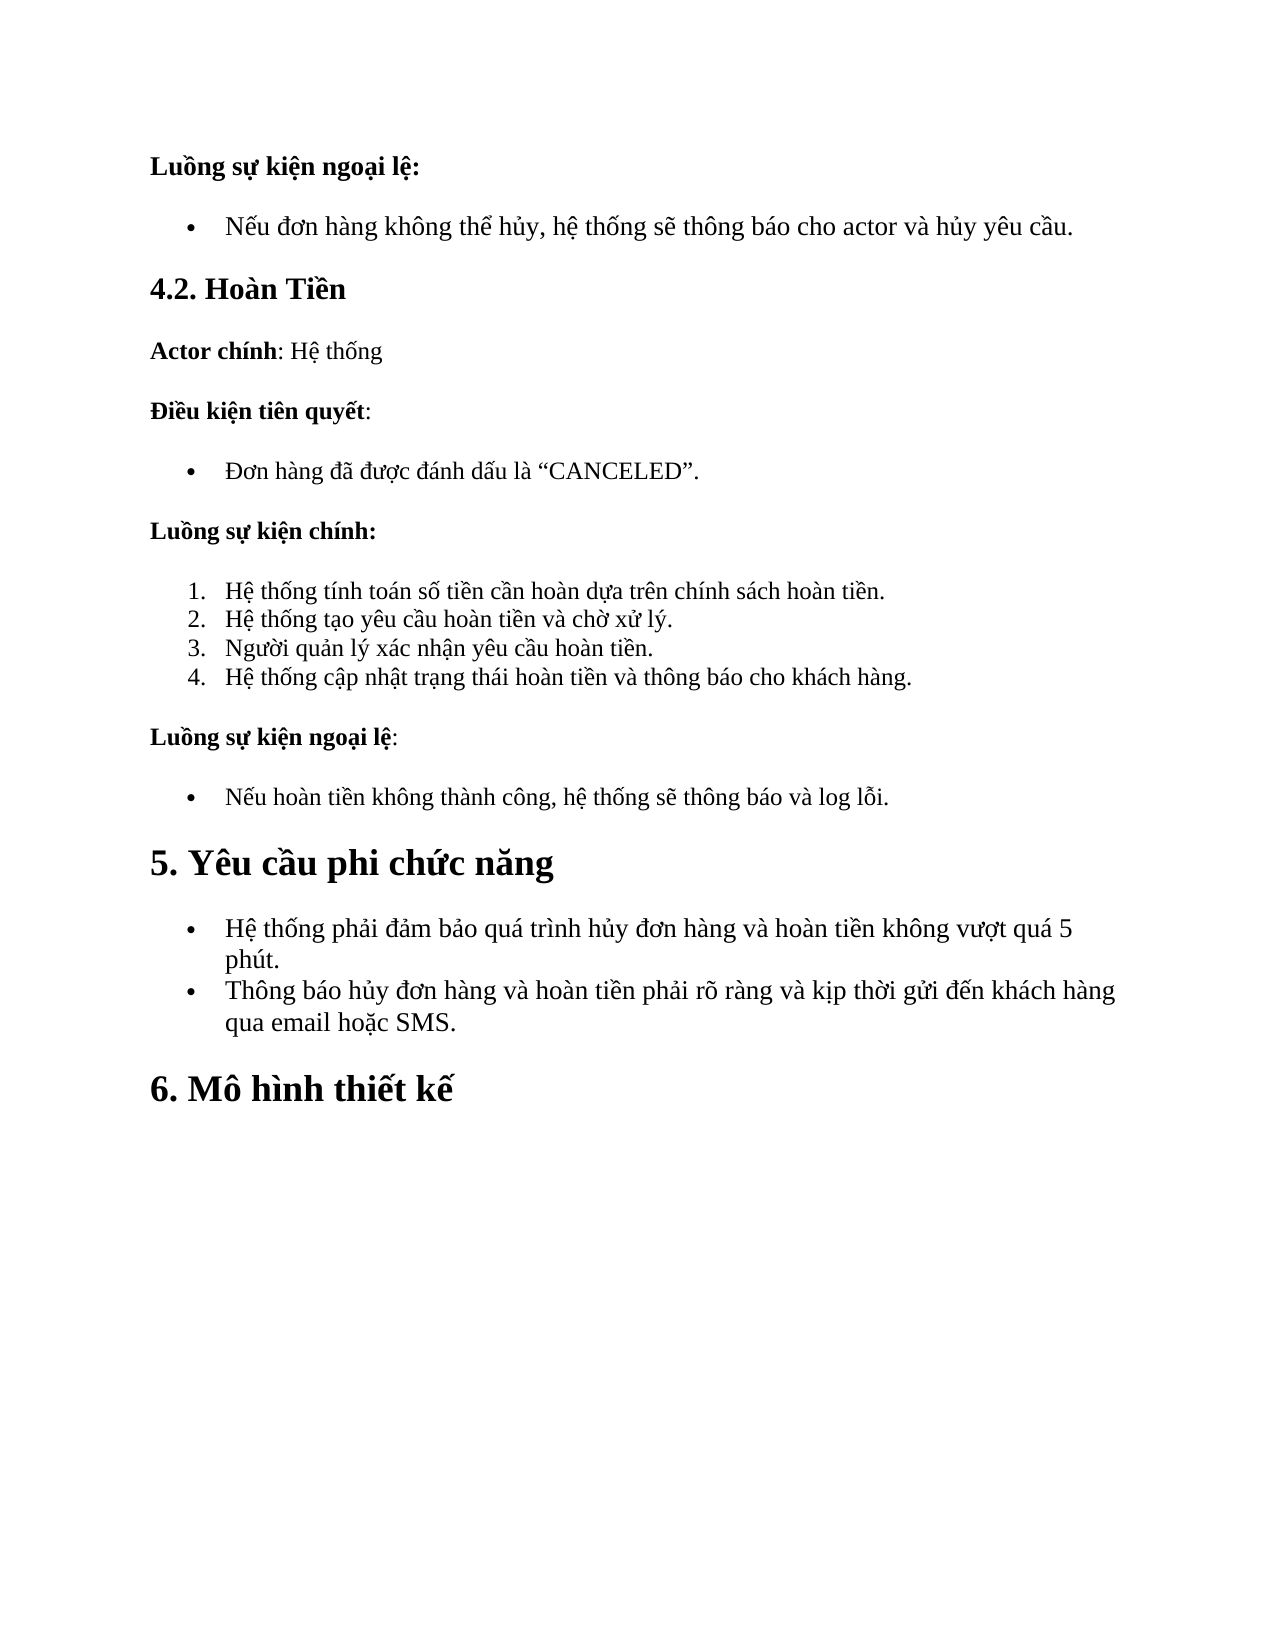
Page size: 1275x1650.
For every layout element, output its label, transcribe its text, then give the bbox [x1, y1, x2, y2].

list Hệ thống tính toán số tiền cần hoàn dựa trên chính sách hoàn tiền. [187, 576, 1125, 604]
list Nếu hoàn tiền không thành công, hệ thống sẽ thông báo và log lỗi. [187, 782, 1125, 811]
text Luồng sự kiện chính: [150, 516, 1125, 544]
list Đơn hàng đã được đánh dấu là “CANCELED”. [187, 456, 1125, 484]
list Người quản lý xác nhận yêu cầu hoàn tiền. [187, 633, 1125, 662]
text 4.2. Hoàn Tiền [150, 271, 1125, 307]
list Nếu đơn hàng không thể hủy, hệ thống sẽ thông báo cho actor và hủy yêu cầu. [187, 210, 1125, 241]
text Actor chính: Hệ thống [150, 336, 1125, 364]
list Hệ thống phải đảm bảo quá trình hủy đơn hàng và hoàn tiền không vượt quá 5 phút. [187, 912, 1125, 974]
list Hệ thống tạo yêu cầu hoàn tiền và chờ xử lý. [187, 604, 1125, 633]
text Luồng sự kiện ngoại lệ: [150, 722, 1125, 751]
text 5. Yêu cầu phi chức năng [150, 840, 1125, 883]
list Thông báo hủy đơn hàng và hoàn tiền phải rõ ràng và kịp thời gửi đến khách hàng qua email hoặc SMS. [187, 974, 1125, 1037]
subtitle Luồng sự kiện ngoại lệ: [150, 150, 1125, 181]
text 6. Mô hình thiết kế [150, 1066, 1125, 1109]
list Hệ thống cập nhật trạng thái hoàn tiền và thông báo cho khách hàng. [187, 662, 1125, 691]
text Điều kiện tiên quyết: [150, 396, 1125, 424]
